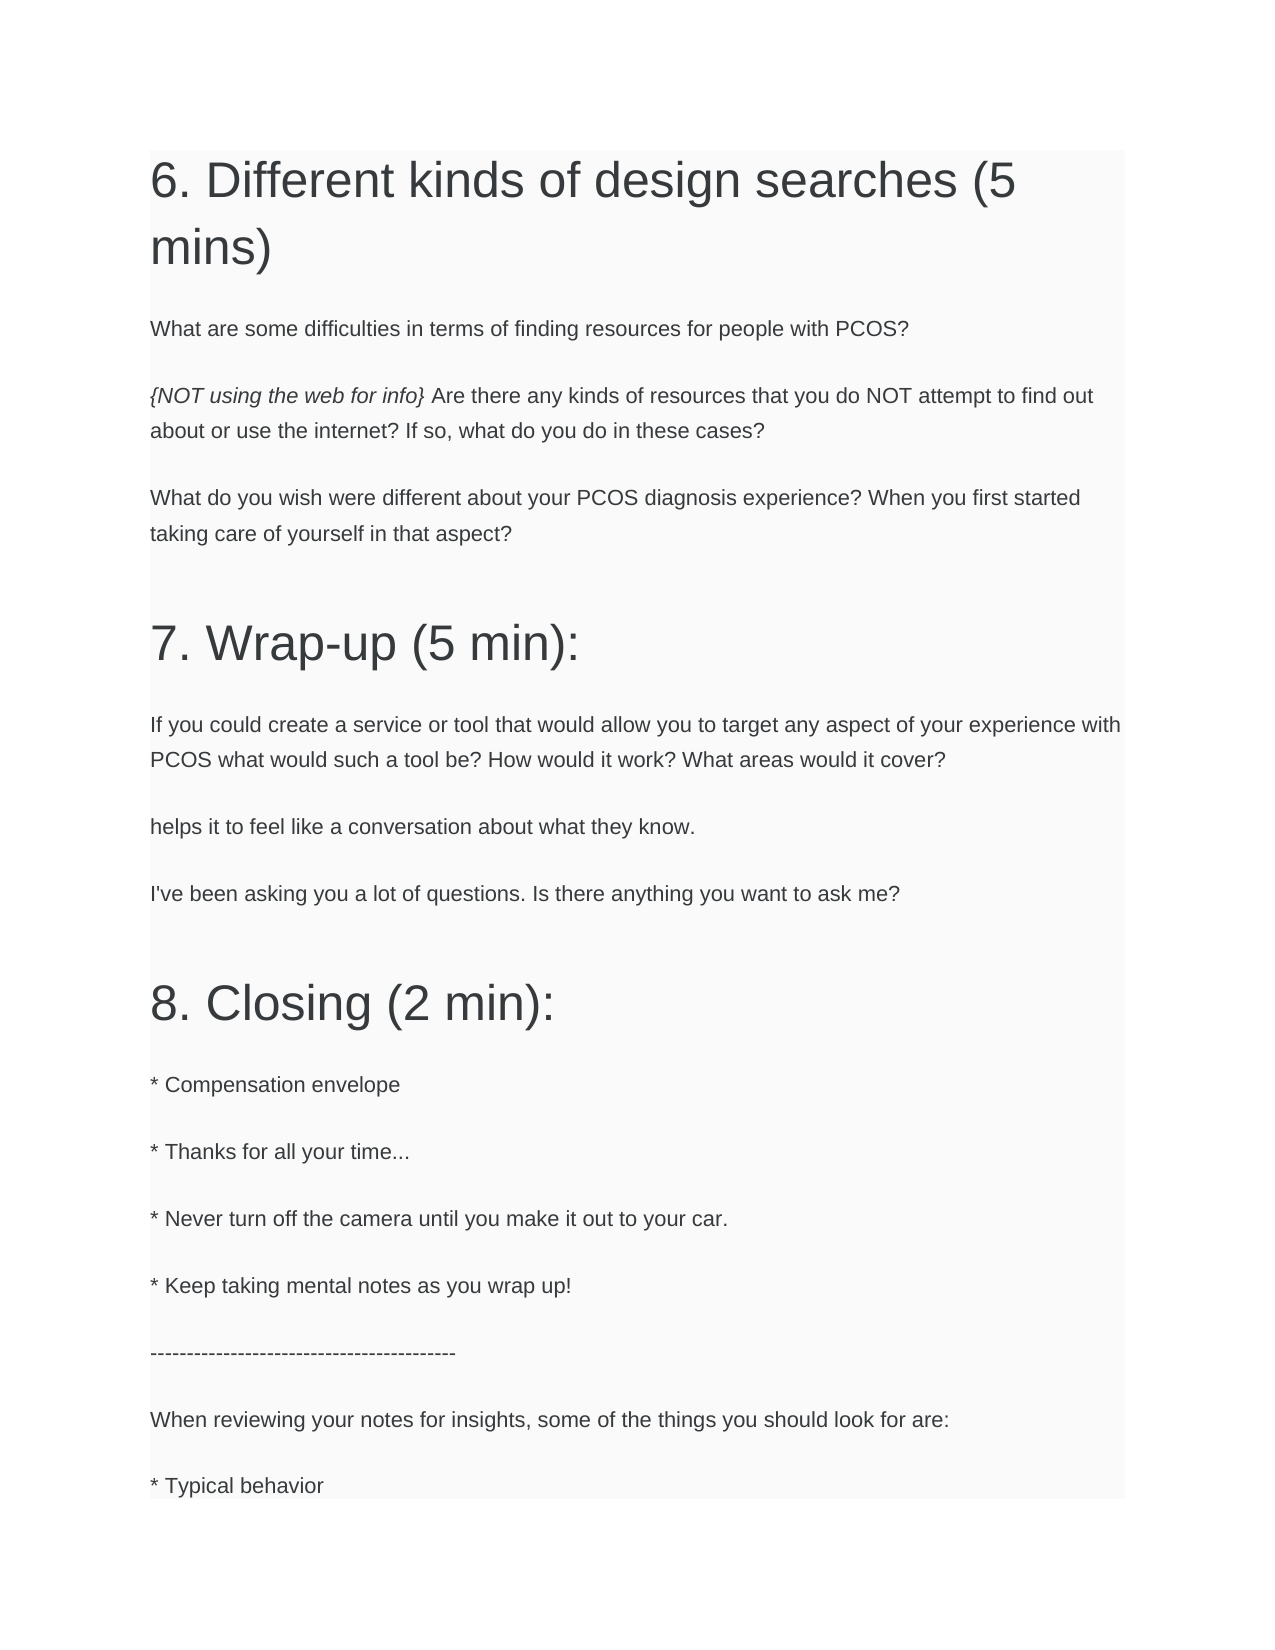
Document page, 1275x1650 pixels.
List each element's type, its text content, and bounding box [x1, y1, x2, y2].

text What are some difficulties in terms of finding resources for people with PCOS? [150, 316, 1125, 341]
text When reviewing your notes for insights, some of the things you should look for are: [150, 1406, 1125, 1432]
text helps it to feel like a conversation about what they know. [150, 814, 1125, 839]
text * Keep taking mental notes as you wrap up! [150, 1272, 1125, 1298]
text {NOT using the web for info} Are there any kinds of resources that you do NOT attempt to find out about or use the internet? If so, what do you do in these cases? [150, 383, 1125, 443]
text If you could create a service or tool that would allow you to target any aspect of your experience with PCOS what would such a tool be? How would it work? What areas would it cover? [150, 711, 1125, 772]
text What do you wish were different about your PCOS diagnosis experience? When you first started taking care of yourself in that aspect? [150, 485, 1125, 546]
text * Thanks for all your time... [150, 1138, 1125, 1164]
subtitle 8. Closing (2 min): [150, 973, 1125, 1031]
text ------------------------------------------ [150, 1339, 1125, 1365]
text * Never turn off the camera until you make it out to your car. [150, 1206, 1125, 1231]
text I've been asking you a lot of questions. Is there anything you want to ask me? [150, 881, 1125, 906]
text * Compensation envelope [150, 1072, 1125, 1097]
subtitle 6. Different kinds of design searches (5 mins) [150, 150, 1125, 275]
subtitle 7. Wrap-up (5 min): [150, 613, 1125, 671]
text * Typical behavior [150, 1473, 1125, 1499]
